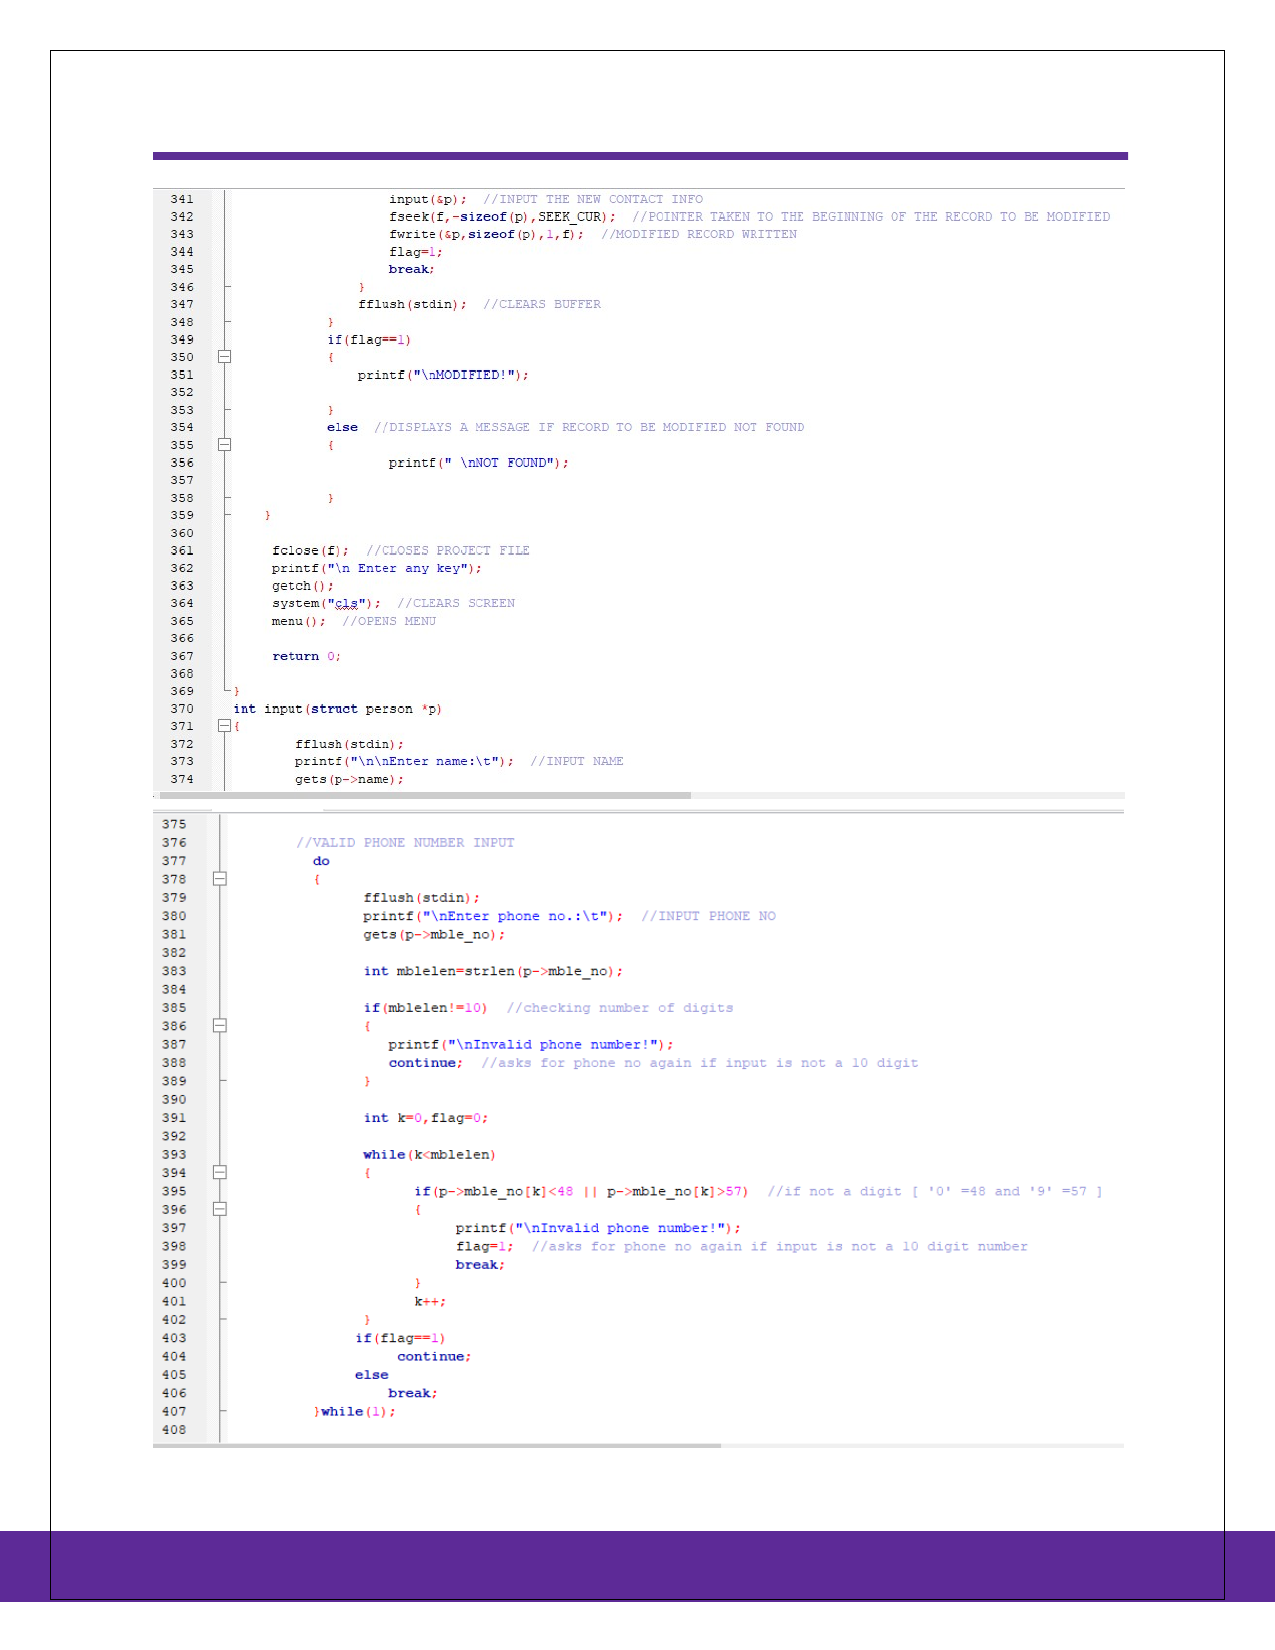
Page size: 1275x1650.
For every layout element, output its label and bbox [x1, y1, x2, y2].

picture [153, 152, 1129, 160]
picture [153, 188, 1125, 799]
picture [153, 809, 1124, 1448]
